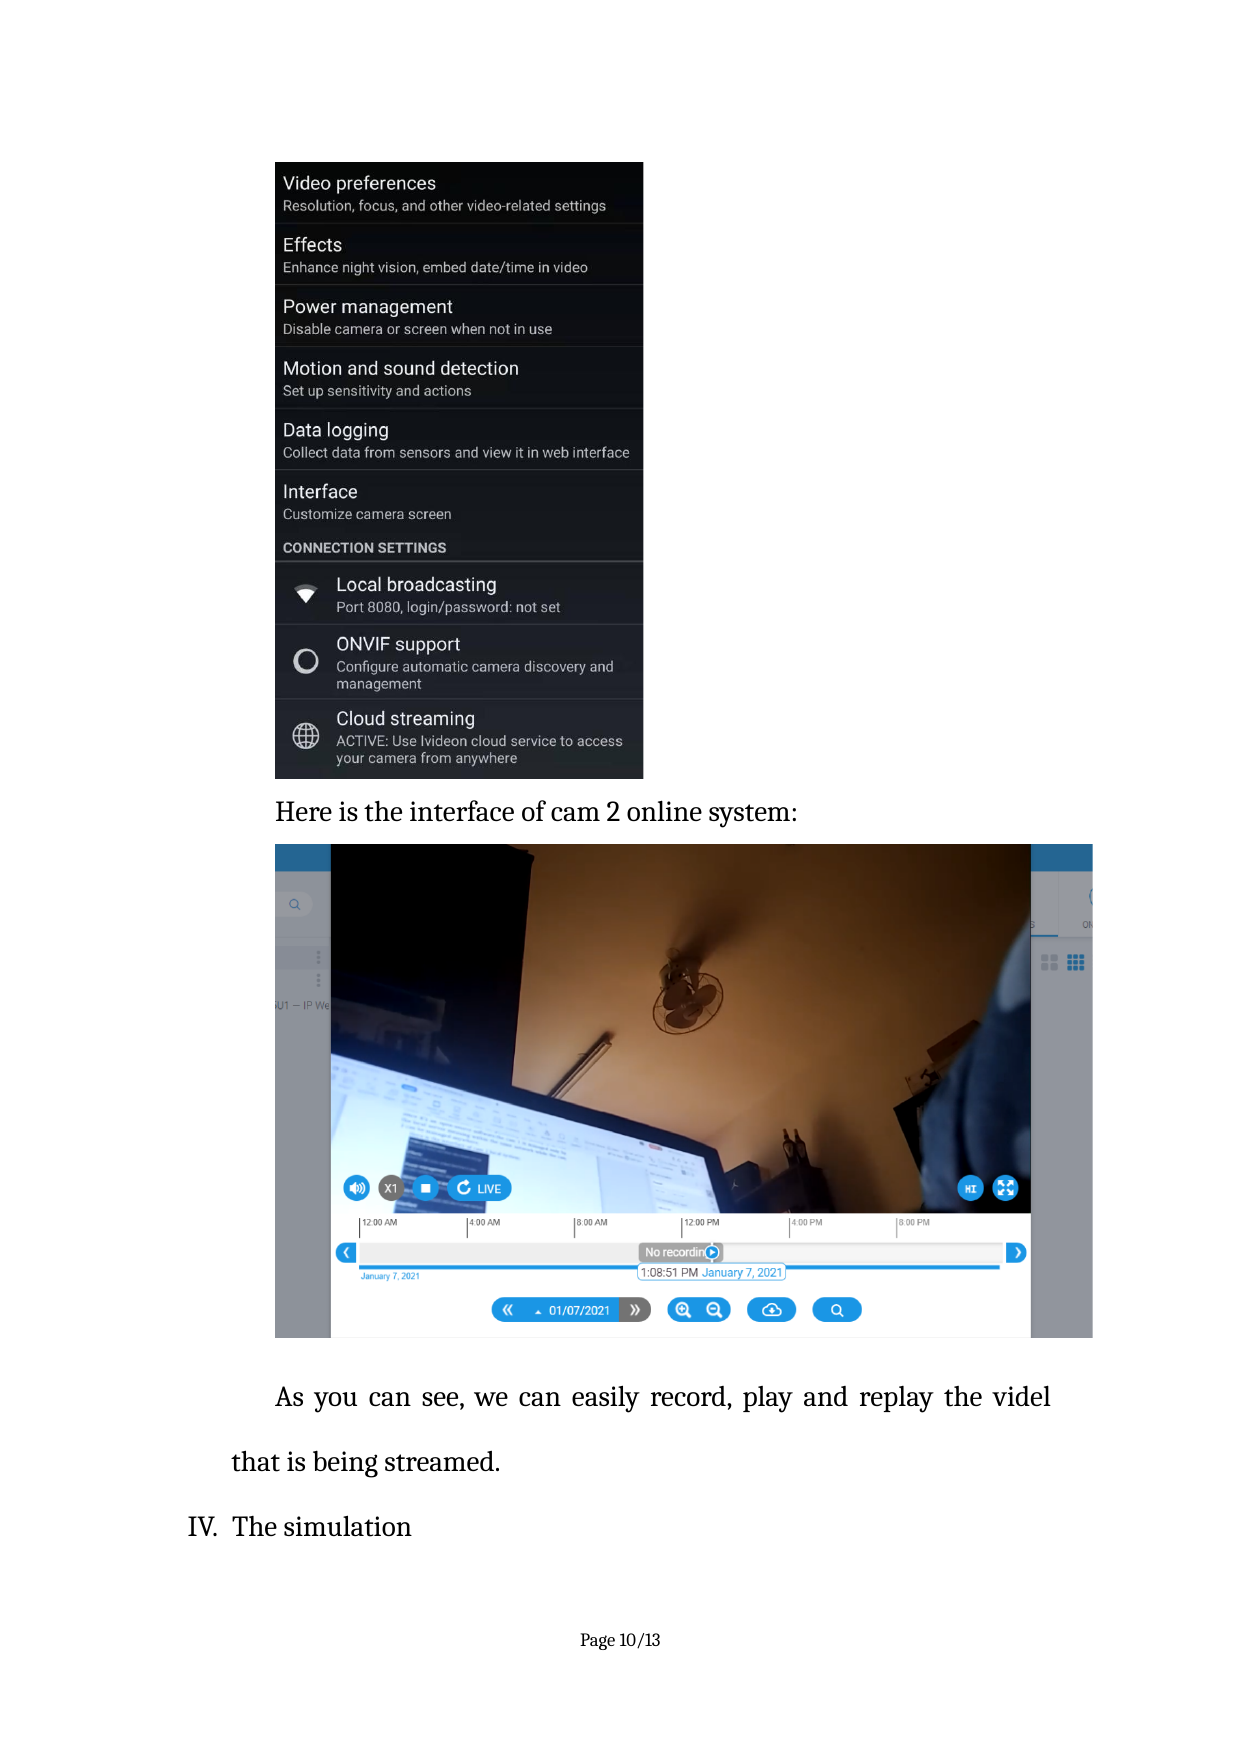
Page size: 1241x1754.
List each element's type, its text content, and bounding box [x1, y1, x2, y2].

list Here is the interface of cam 2 online system: [231, 779, 1053, 844]
list The simulation [187, 1494, 1053, 1559]
picture [275, 844, 1093, 1338]
picture [275, 162, 644, 779]
list As you can see, we can easily record, play and replay the videl that is being streamed. [231, 1364, 1053, 1494]
